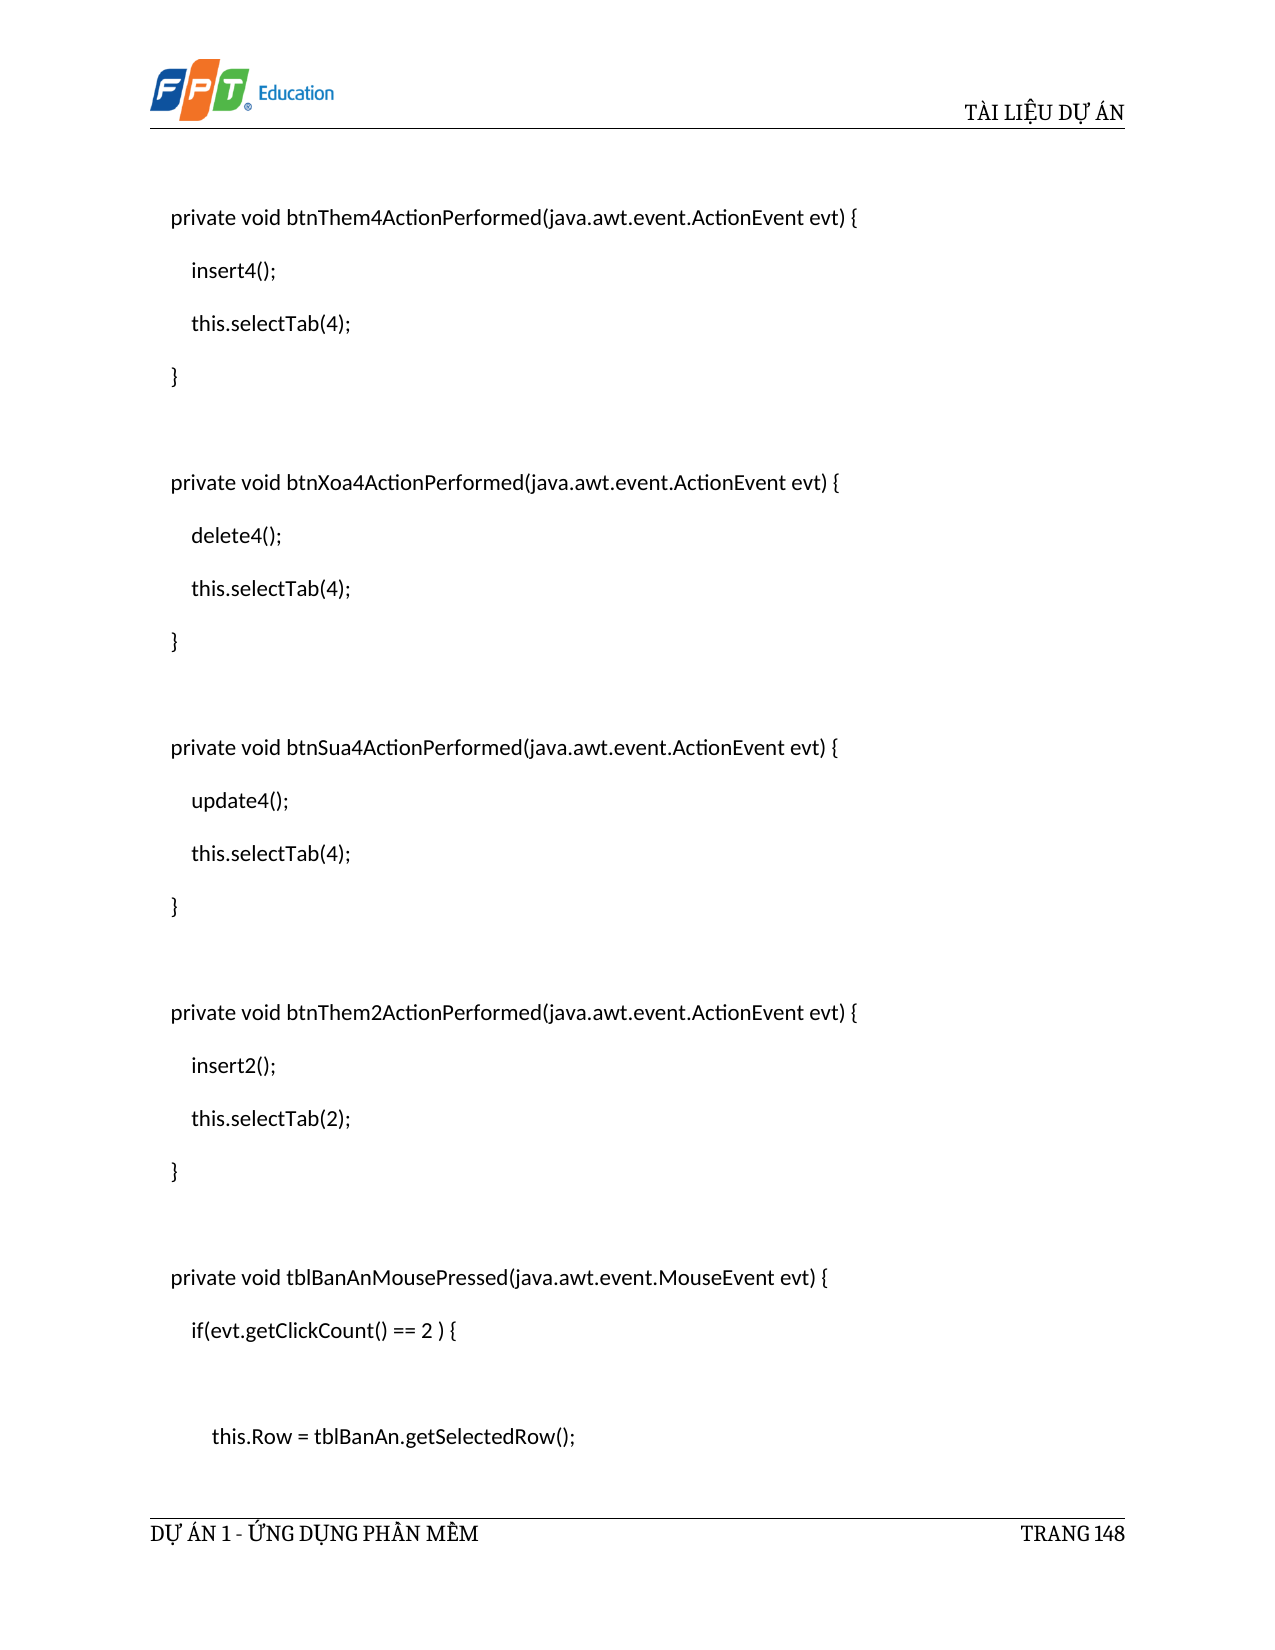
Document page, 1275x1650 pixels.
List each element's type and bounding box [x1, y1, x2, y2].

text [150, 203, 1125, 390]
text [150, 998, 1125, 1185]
picture [150, 59, 336, 121]
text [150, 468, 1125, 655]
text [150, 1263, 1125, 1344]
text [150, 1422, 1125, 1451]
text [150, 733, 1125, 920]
